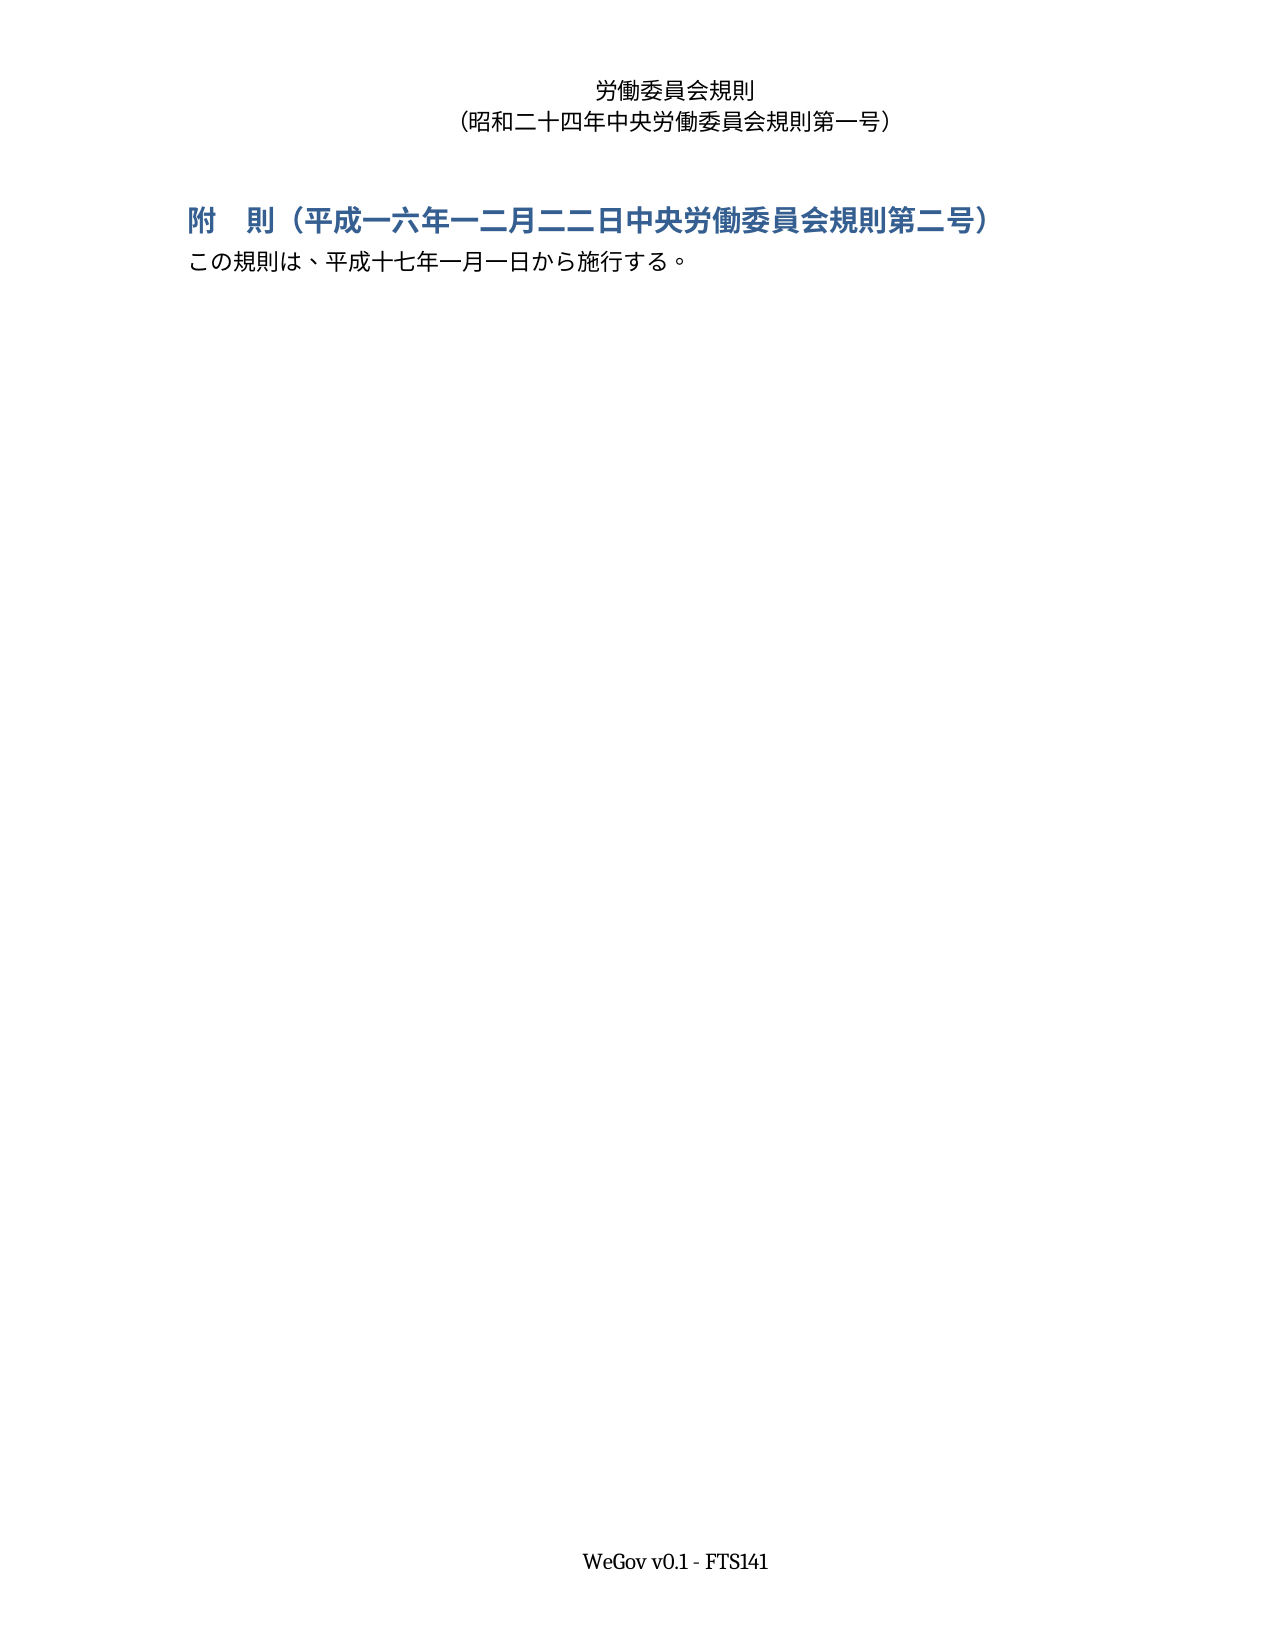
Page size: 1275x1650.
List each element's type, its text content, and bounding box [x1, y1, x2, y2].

subtitle 附 則（平成一六年一二月二二日中央労働委員会規則第二号） [187, 200, 1087, 240]
text この規則は、平成十七年一月一日から施行する。 [187, 246, 1087, 277]
